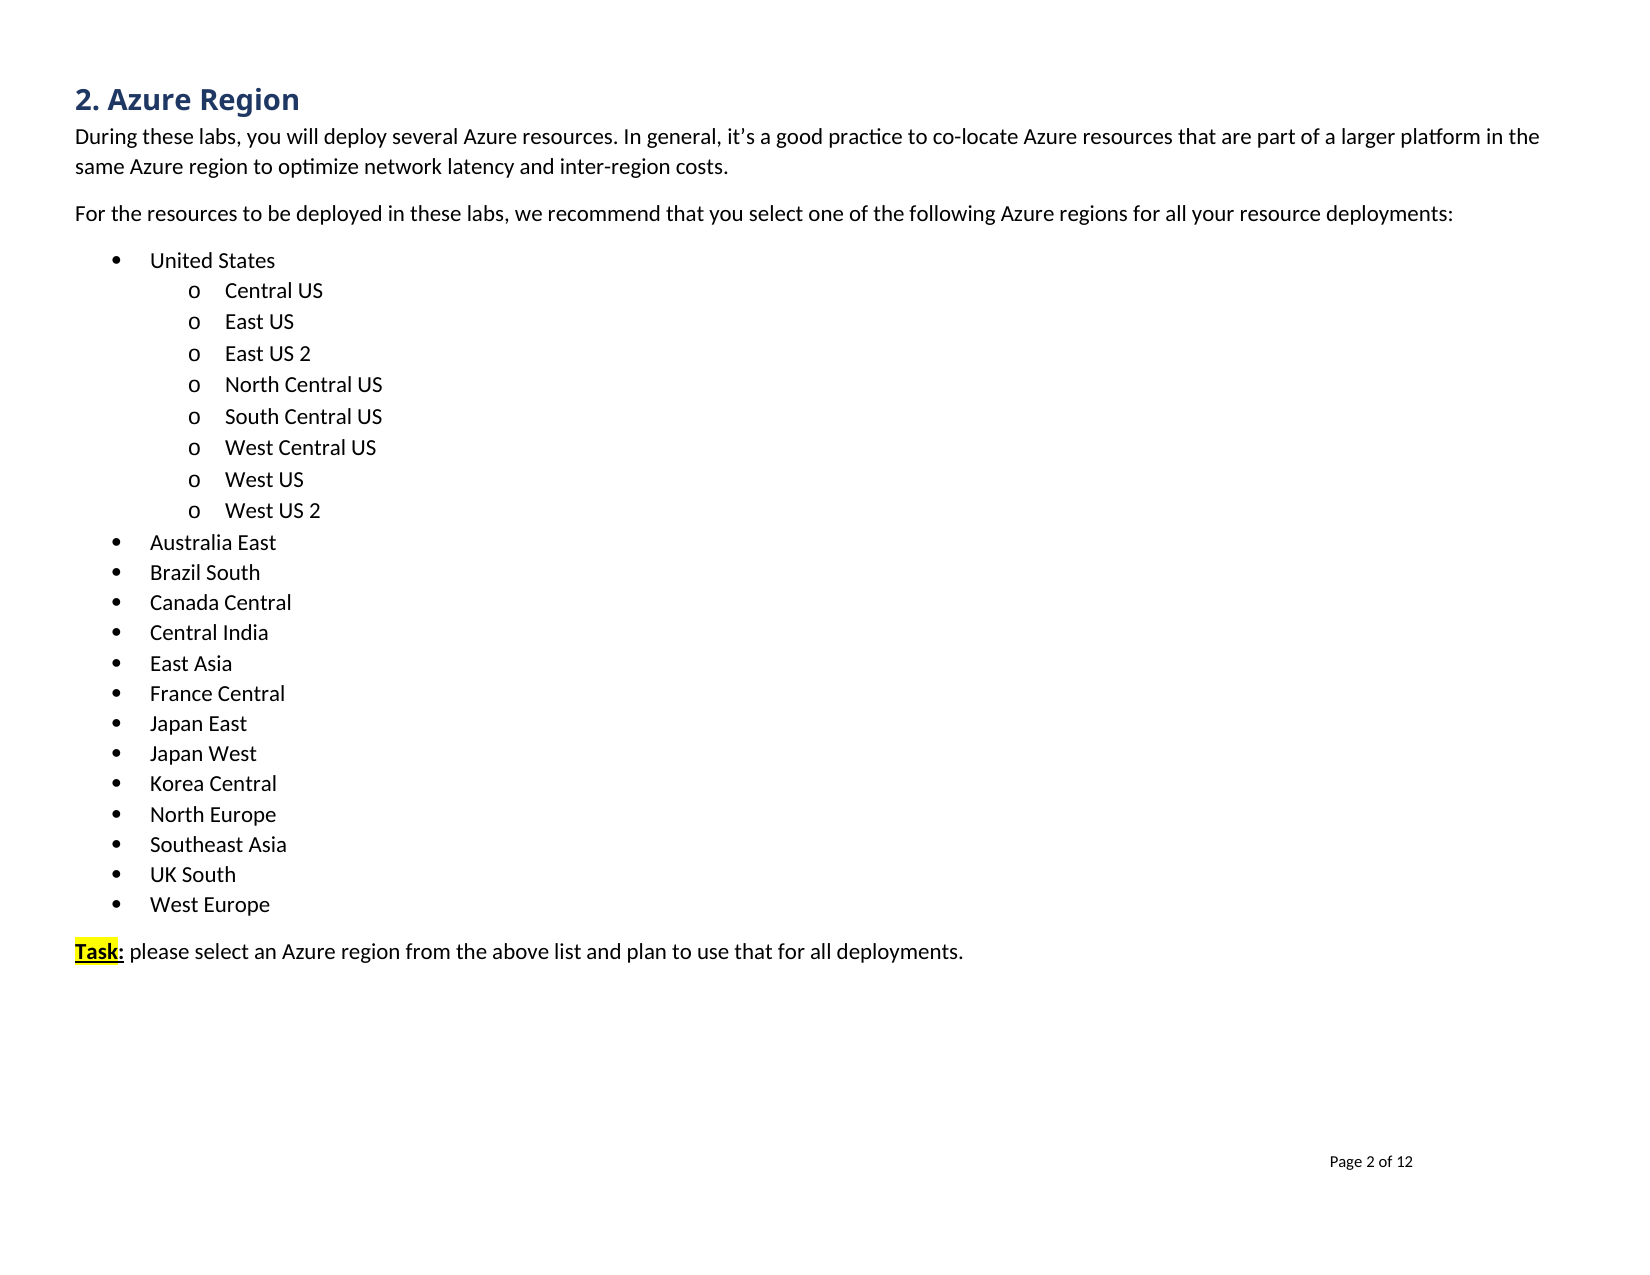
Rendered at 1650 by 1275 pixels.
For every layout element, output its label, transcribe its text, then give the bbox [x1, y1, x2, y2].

text During these labs, you will deploy several Azure resources. In general, it’s a good practice to co-locate Azure resources that are part of a larger platform in the same Azure region to optimize network latency and inter-region costs. [75, 122, 1575, 180]
list Korea Central [112, 769, 1575, 797]
text For the resources to be deployed in these labs, we recommend that you select one of the following Azure regions for all your resource deployments: [75, 199, 1575, 227]
list West US 2 [187, 496, 1575, 526]
list West Europe [112, 890, 1575, 918]
list West US [187, 465, 1575, 494]
list West Central US [187, 433, 1575, 463]
list Australia East [112, 528, 1575, 556]
list Central India [112, 618, 1575, 646]
list South Central US [187, 402, 1575, 431]
list North Europe [112, 800, 1575, 828]
list Central US [187, 276, 1575, 305]
list Southeast Asia [112, 830, 1575, 858]
list Japan West [112, 739, 1575, 767]
list France Central [112, 679, 1575, 707]
list Japan East [112, 709, 1575, 737]
list East US [187, 308, 1575, 337]
list United States [112, 246, 1575, 274]
list Canada Central [112, 588, 1575, 616]
list East Asia [112, 649, 1575, 677]
list UK South [112, 860, 1575, 888]
list Brazil South [112, 558, 1575, 586]
list East US 2 [187, 339, 1575, 368]
list North Central US [187, 371, 1575, 400]
subtitle 2. Azure Region [75, 79, 1575, 119]
text Task: please select an Azure region from the above list and plan to use that for all deployments. [118, 937, 1575, 965]
